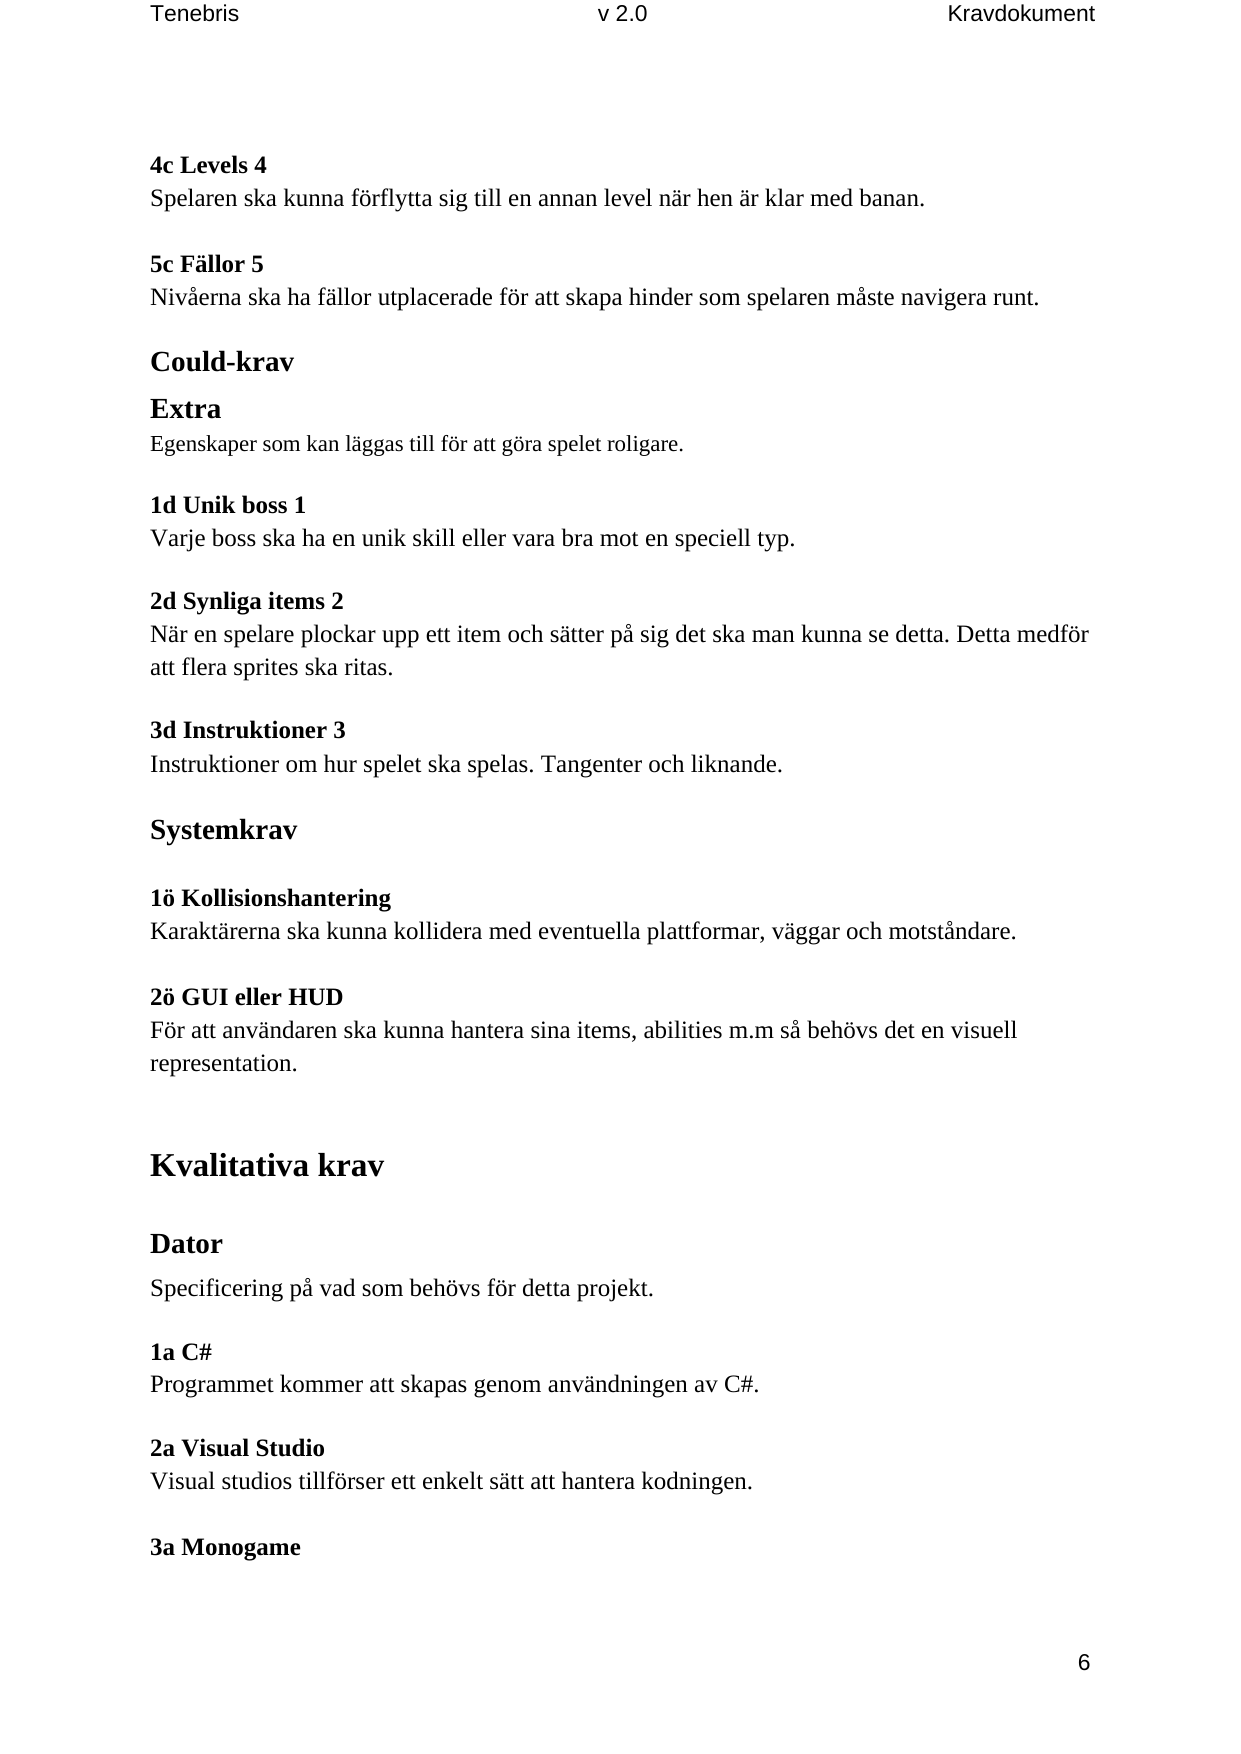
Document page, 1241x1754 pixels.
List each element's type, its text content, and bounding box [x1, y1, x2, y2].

text Nivåerna ska ha fällor utplacerade för att skapa hinder som spelaren måste navigera runt. [150, 282, 1090, 311]
text 5c Fällor 5 [150, 249, 1090, 278]
text 1ö Kollisionshantering [150, 883, 1090, 912]
text Karaktärerna ska kunna kollidera med eventuella plattformar, väggar och motståndare. [150, 916, 1090, 945]
text För att användaren ska kunna hantera sina items, abilities m.m så behövs det en visuell representation. [150, 1016, 1090, 1077]
text Kvalitativa krav [150, 1145, 1090, 1183]
subtitle Dator [150, 1226, 1090, 1260]
text Spelaren ska kunna förflytta sig till en annan level när hen är klar med banan. [150, 183, 1090, 212]
text Visual studios tillförser ett enkelt sätt att hantera kodningen. [150, 1466, 1090, 1494]
text 4c Levels 4 [150, 150, 1090, 179]
text När en spelare plockar upp ett item och sätter på sig det ska man kunna se detta. Detta medför att flera sprites ska ritas. [150, 619, 1090, 681]
text 3d Instruktioner 3 [150, 716, 1090, 744]
text 1d Unik boss 1 [150, 490, 1090, 519]
text Instruktioner om hur spelet ska spelas. Tangenter och liknande. [150, 749, 1090, 777]
text Programmet kommer att skapas genom användningen av C#. [150, 1369, 1090, 1398]
text Extra [150, 391, 1090, 425]
text 2a Visual Studio [150, 1433, 1090, 1462]
text 3a Monogame [150, 1532, 1090, 1561]
text Specificering på vad som behövs för detta projekt. [150, 1273, 1090, 1302]
text Varje boss ska ha en unik skill eller vara bra mot en speciell typ. [150, 523, 1090, 552]
text Systemkrav [150, 812, 1090, 845]
text Egenskaper som kan läggas till för att göra spelet roligare. [150, 430, 1090, 456]
text 1a C# [150, 1337, 1090, 1365]
text 2d Synliga items 2 [150, 586, 1090, 615]
subtitle Could-krav [150, 344, 1090, 378]
text 2ö GUI eller HUD [150, 982, 1090, 1011]
